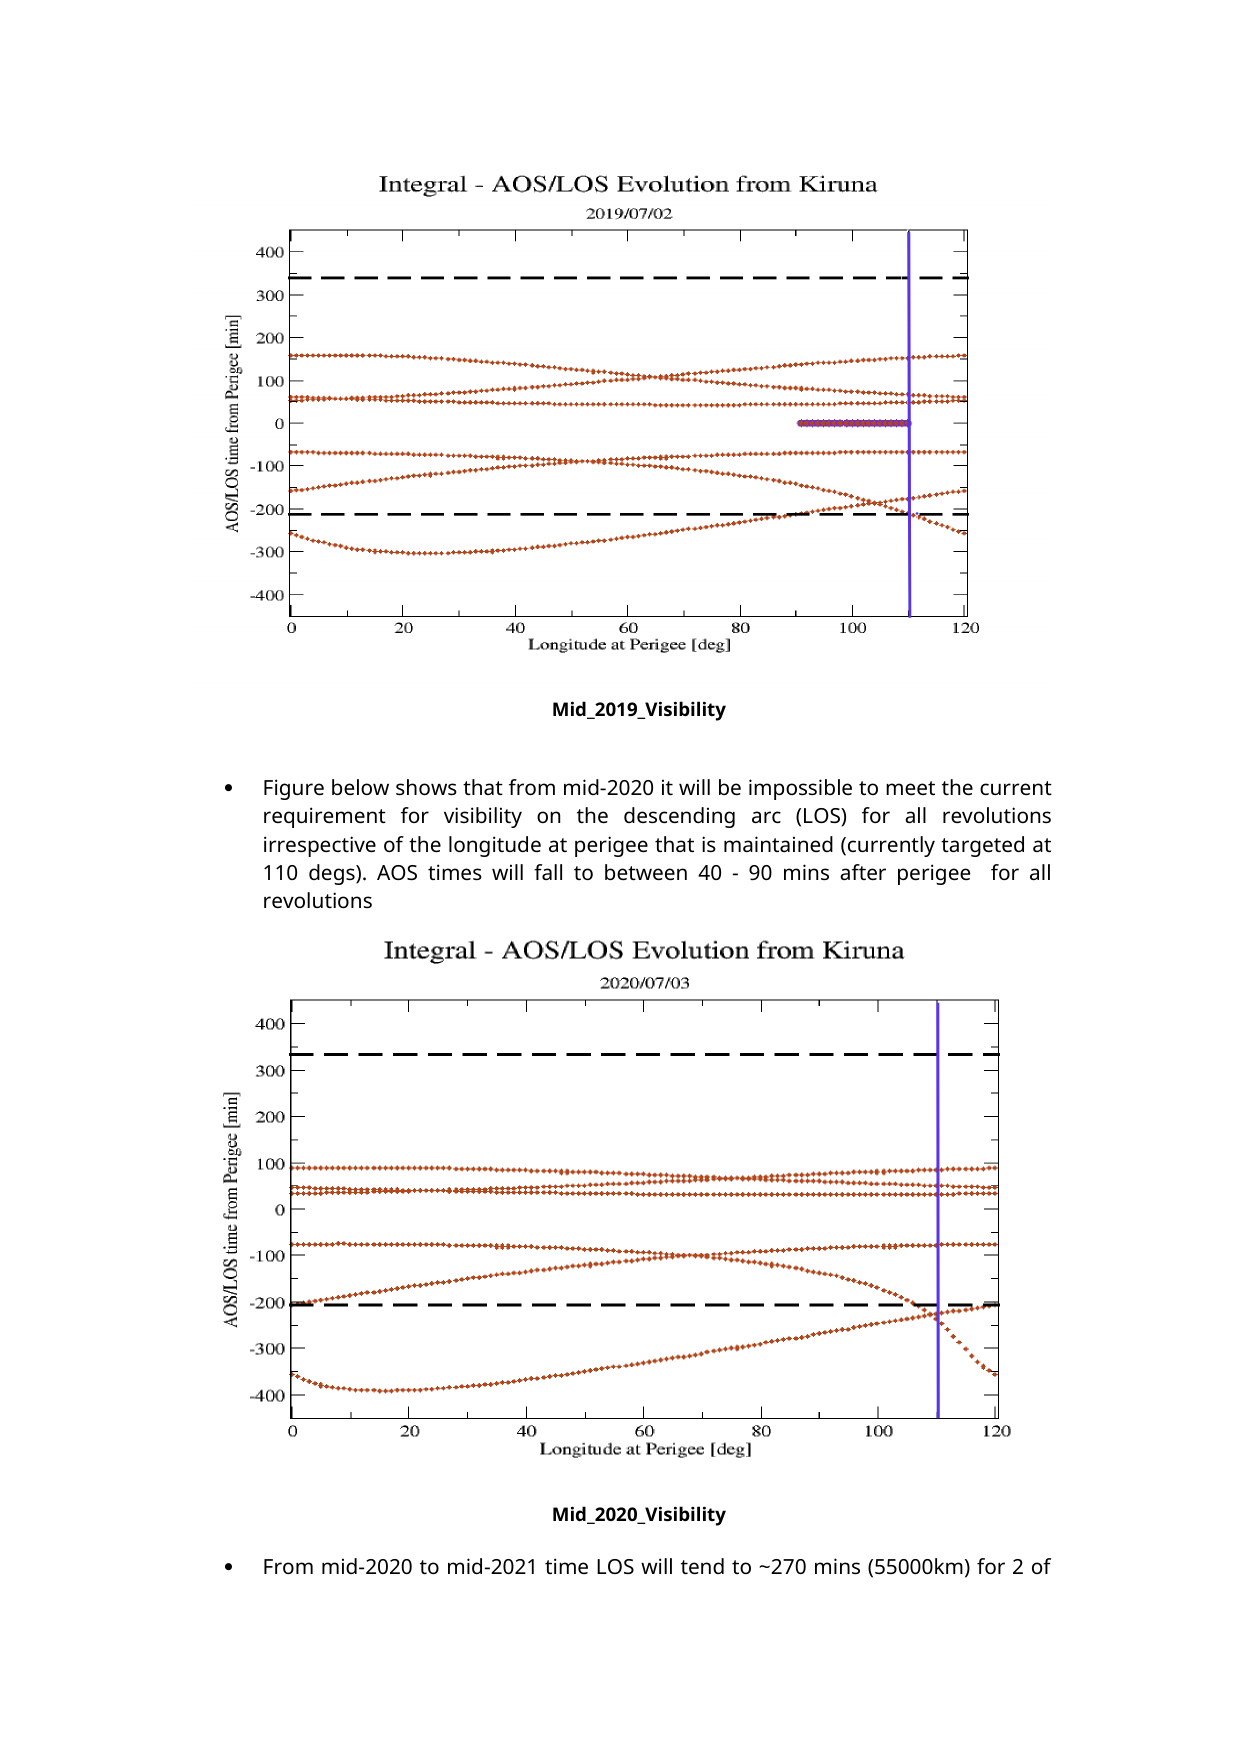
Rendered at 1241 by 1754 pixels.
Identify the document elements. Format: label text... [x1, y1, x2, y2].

text Mid_2020_Visibility [225, 1502, 1053, 1527]
list Figure below shows that from mid-2020 it will be impossible to meet the current requirement for visibility on the descending arc (LOS) for all revolutions irrespective of the longitude at perigee that is maintained (currently targeted at 110 degs). AOS times will fall to between 40 - 90 mins after perigee for all revolutions [225, 773, 1053, 915]
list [225, 1552, 1053, 1581]
picture [187, 150, 1053, 697]
picture [187, 915, 1068, 1502]
text Mid_2019_Visibility [225, 697, 1053, 722]
